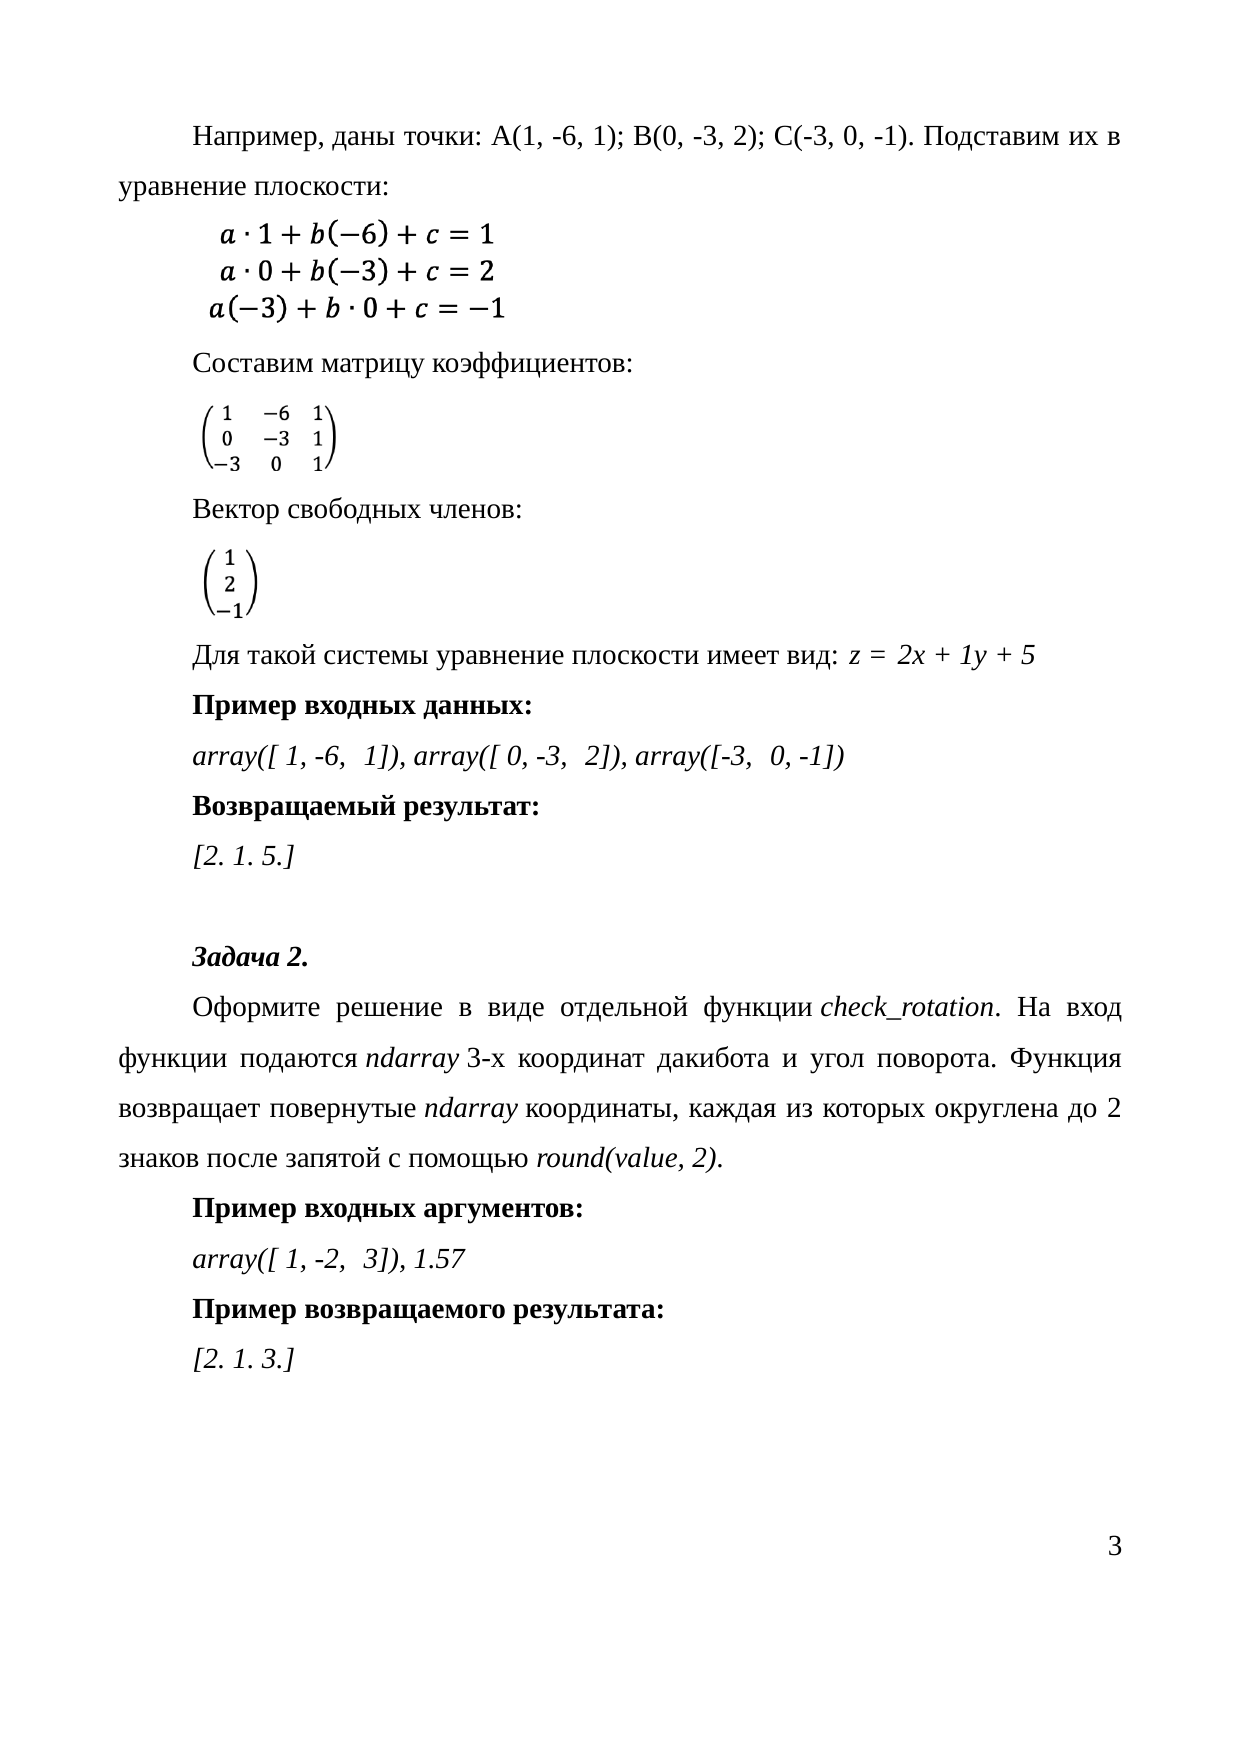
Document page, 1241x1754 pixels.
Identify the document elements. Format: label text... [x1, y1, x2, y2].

text Пример возвращаемого результата: [118, 1291, 1122, 1325]
text [2. 1. 5.] [118, 838, 1122, 872]
text Пример входных данных: [118, 687, 1122, 721]
picture [192, 218, 530, 329]
subtitle Задача 2. [118, 939, 1122, 973]
text array([ 1, -2, 3]), 1.57 [118, 1241, 1122, 1274]
text Возвращаемый результат: [118, 788, 1122, 822]
text Составим матрицу коэффициентов: [118, 346, 1122, 379]
text Вектор свободных членов: [118, 491, 1122, 525]
text [2. 1. 3.] [118, 1342, 1122, 1375]
text Пример входных аргументов: [118, 1191, 1122, 1224]
text Оформите решение в виде отдельной функции check_rotation. На вход функции подаются ndarray 3-х координат дакибота и угол поворота. Функция возвращает повернутые ndarray координаты, каждая из которых округлена до 2 знаков после запятой с помощью round(value, 2). [118, 989, 1122, 1174]
picture [192, 541, 269, 621]
text array([ 1, -6, 1]), array([ 0, -3, 2]), array([-3, 0, -1]) [118, 738, 1122, 771]
text Для такой системы уравнение плоскости имеет вид: z = 2x + 1y + 5 [118, 637, 1122, 671]
text Например, даны точки: A(1, -6, 1); B(0, -3, 2); C(-3, 0, -1). Подставим их в уравнение плоскости: [118, 118, 1122, 202]
picture [192, 395, 344, 475]
